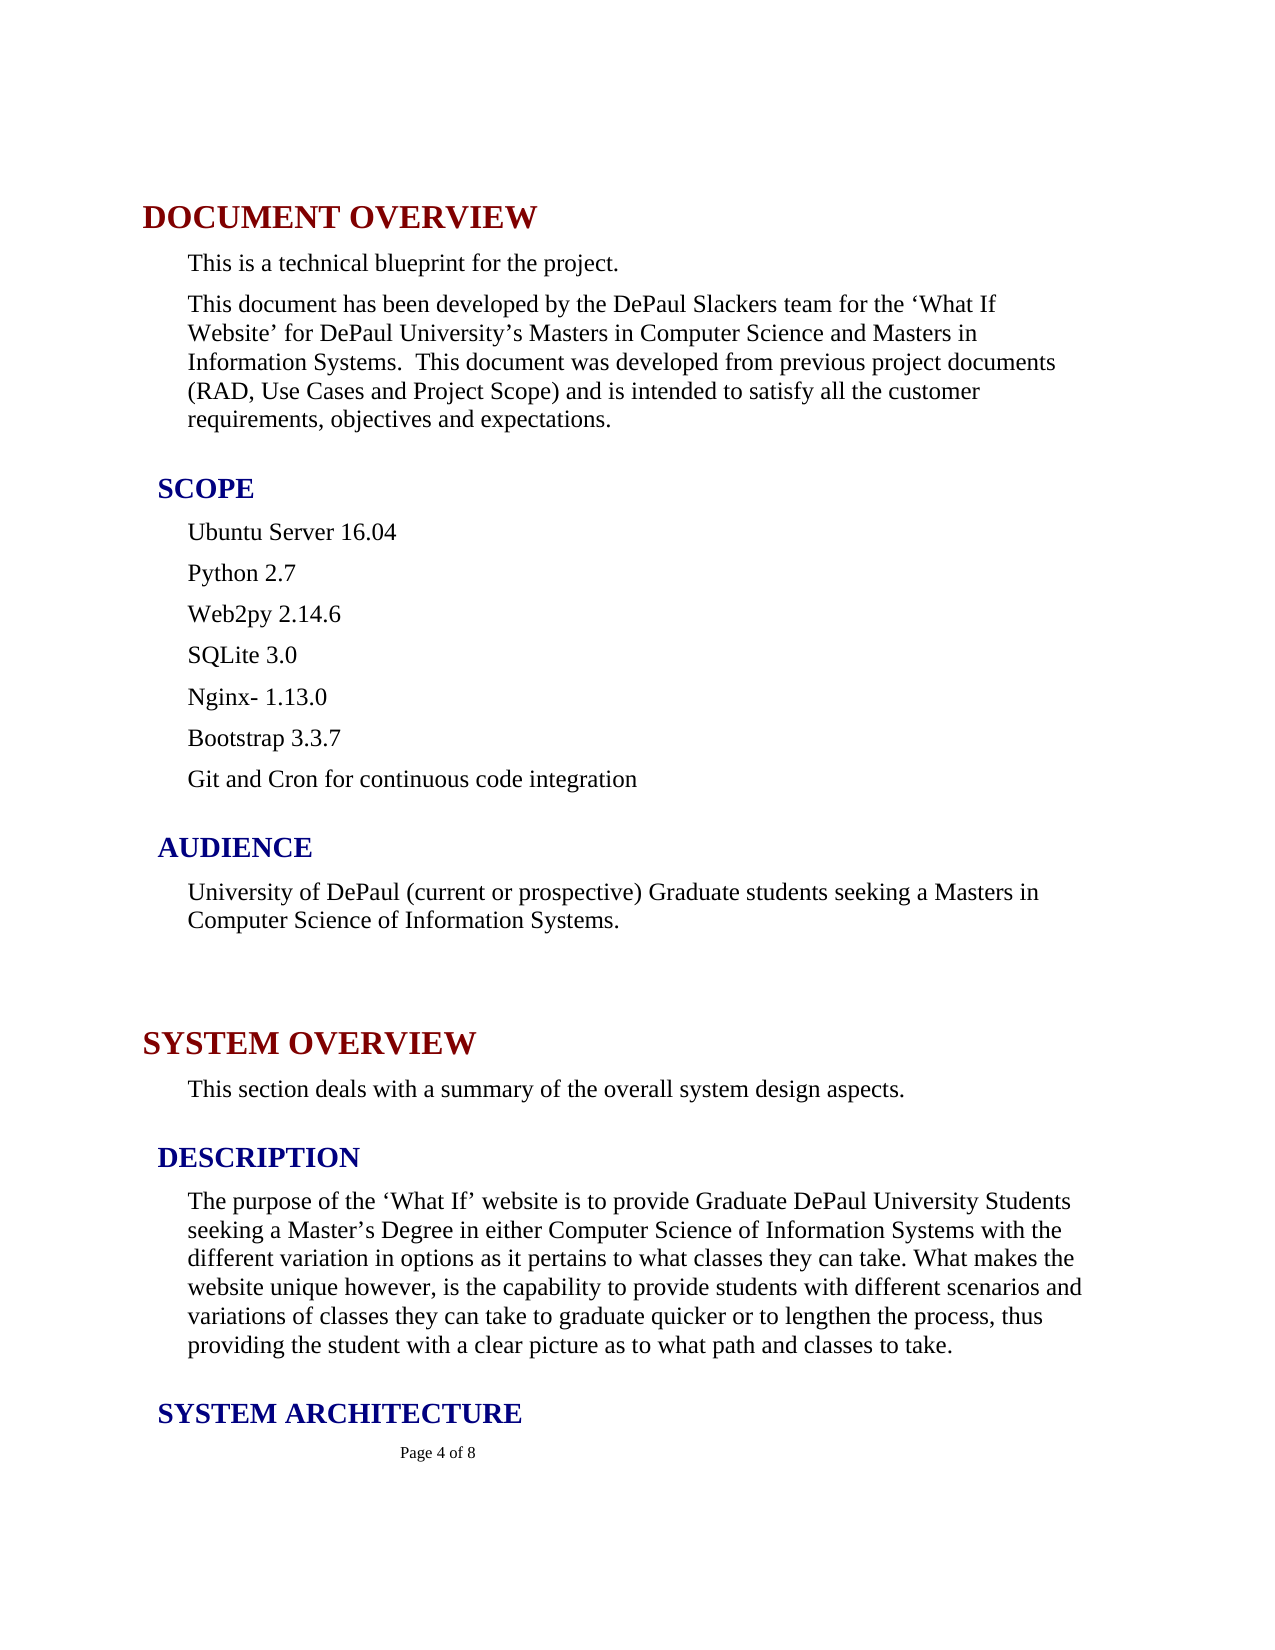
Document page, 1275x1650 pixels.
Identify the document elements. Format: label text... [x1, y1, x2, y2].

text The purpose of the ‘What If’ website is to provide Graduate DePaul University Students seeking a Master’s Degree in either Computer Science of Information Systems with the different variation in options as it pertains to what classes they can take. What makes the website unique however, is the capability to provide students with different scenarios and variations of classes they can take to graduate quicker or to lengthen the process, thus providing the student with a clear picture as to what path and classes to take. [187, 1186, 1087, 1358]
text This is a technical blueprint for the project. [187, 248, 1087, 277]
subtitle SYSTEM OVERVIEW [142, 1023, 1087, 1061]
subtitle SYSTEM ARCHITECTURE [157, 1396, 1087, 1429]
text SQLite 3.0 [187, 641, 1087, 669]
subtitle DESCRIPTION [157, 1140, 1087, 1173]
subtitle AUDIENCE [157, 831, 1087, 864]
text University of DePaul (current or prospective) Graduate students seeking a Masters in Computer Science of Information Systems. [187, 877, 1087, 934]
text This section deals with a summary of the overall system design aspects. [187, 1074, 1087, 1102]
subtitle SCOPE [157, 471, 1087, 504]
text Web2py 2.14.6 [187, 599, 1087, 628]
text Nginx- 1.13.0 [187, 682, 1087, 711]
text This document has been developed by the DePaul Slackers team for the ‘What If Website’ for DePaul University’s Masters in Computer Science and Masters in Information Systems. This document was developed from previous project documents (RAD, Use Cases and Project Scope) and is intended to satisfy all the customer requirements, objectives and expectations. [187, 289, 1087, 433]
text Bootstrap 3.3.7 [187, 723, 1087, 752]
text Git and Cron for continuous code integration [187, 764, 1087, 793]
text Ubuntu Server 16.04 [187, 517, 1087, 546]
subtitle DOCUMENT OVERVIEW [142, 197, 1087, 236]
text Python 2.7 [187, 558, 1087, 587]
